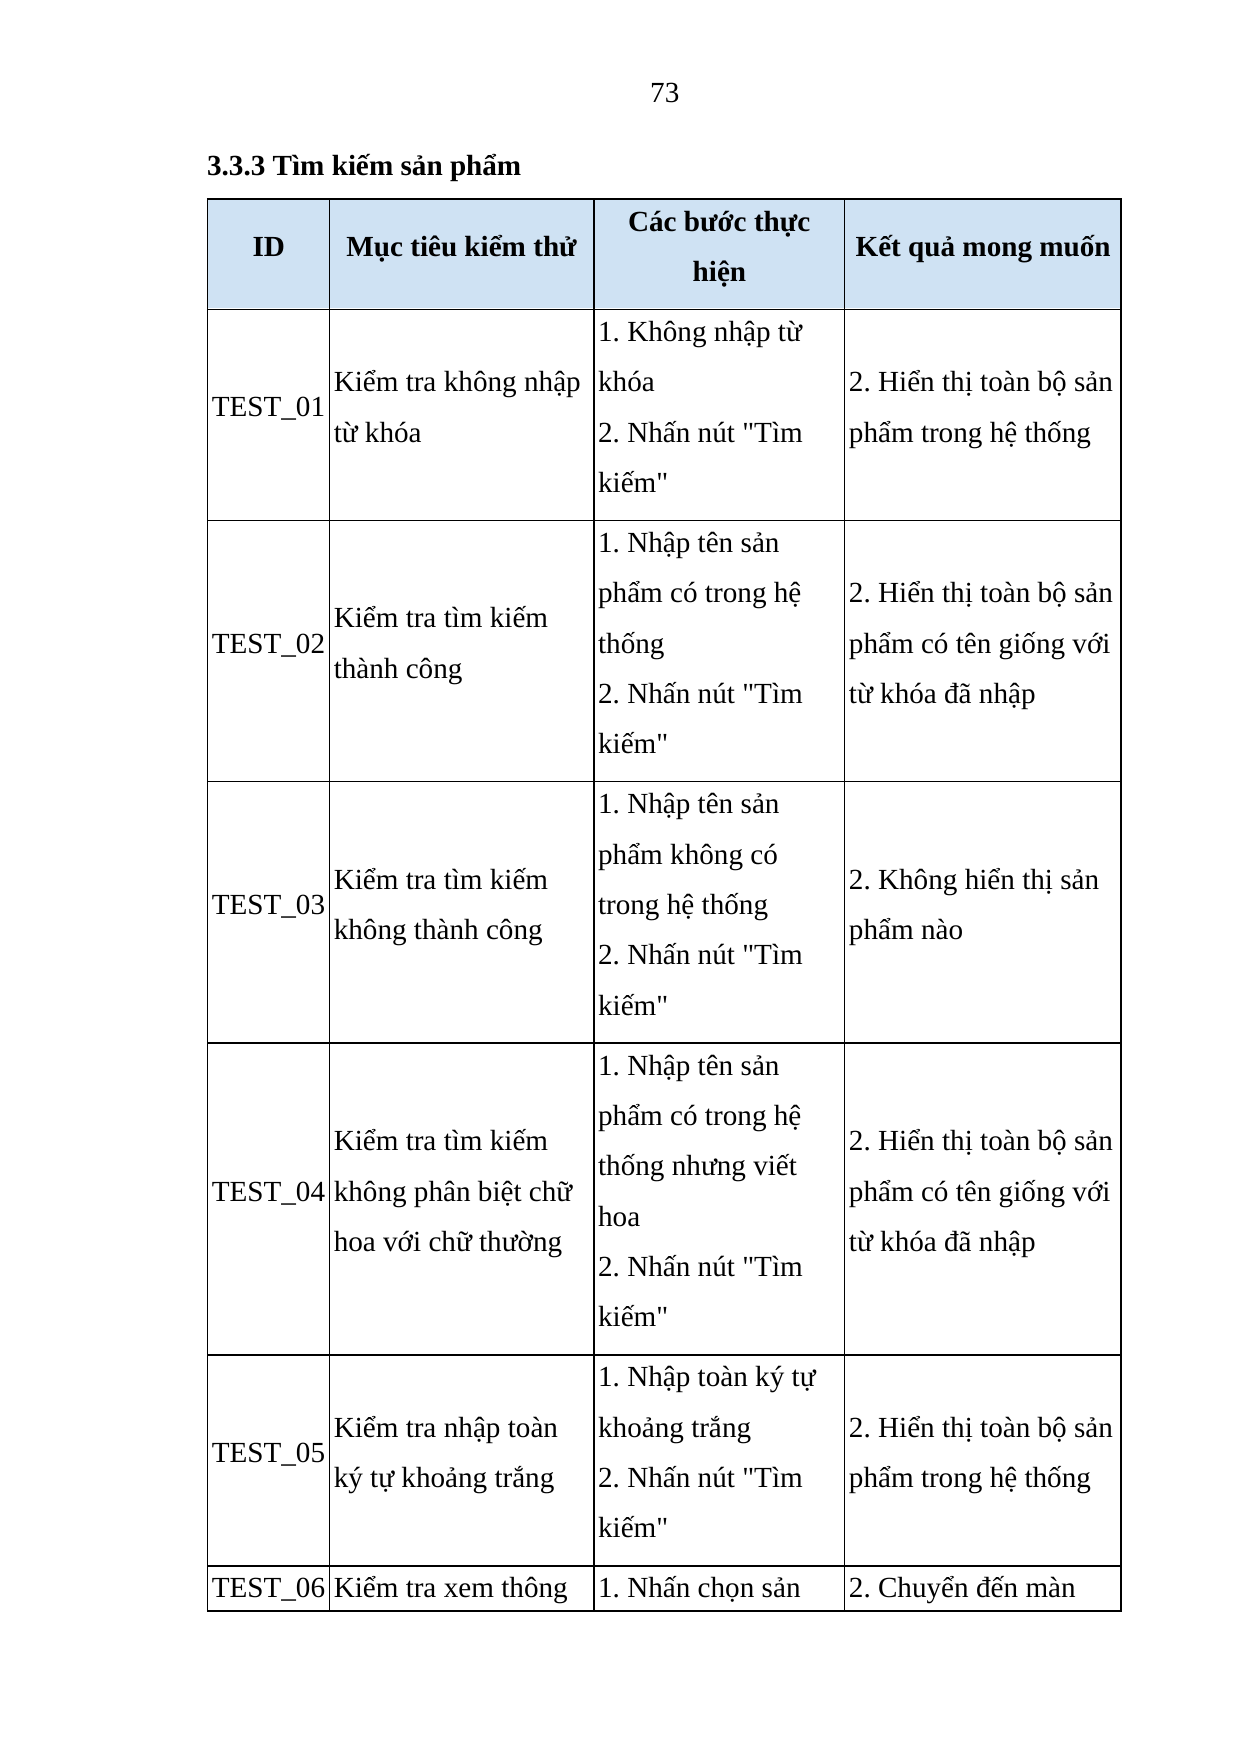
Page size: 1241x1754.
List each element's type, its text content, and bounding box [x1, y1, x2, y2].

table_header Kết quả mong muốn [845, 200, 1120, 308]
table_cell 2. Hiển thị toàn bộ sản phẩm trong hệ thống [845, 310, 1120, 519]
table_cell 2. Không hiển thị sản phẩm nào [845, 782, 1120, 1042]
table_cell TEST_03 [208, 782, 329, 1042]
table_cell TEST_01 [208, 310, 329, 519]
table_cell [330, 1567, 593, 1610]
table_cell TEST_06 [208, 1567, 329, 1610]
table_cell TEST_04 [208, 1044, 329, 1354]
table_cell 1. Nhập tên sản phẩm không có trong hệ thống 2. Nhấn nút "Tìm kiếm" [595, 782, 844, 1042]
table_cell 2. Hiển thị toàn bộ sản phẩm có tên giống với từ khóa đã nhập [845, 521, 1120, 781]
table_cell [845, 1567, 1120, 1610]
subtitle 3.3.3 Tìm kiếm sản phẩm [207, 148, 1122, 181]
table_cell Kiểm tra không nhập từ khóa [330, 310, 593, 519]
table_cell TEST_05 [208, 1356, 329, 1565]
table_cell Kiểm tra tìm kiếm không phân biệt chữ hoa với chữ thường [330, 1044, 593, 1354]
table_cell Kiểm tra tìm kiếm thành công [330, 521, 593, 781]
table_cell 1. Không nhập từ khóa 2. Nhấn nút "Tìm kiếm" [595, 310, 844, 519]
table_cell Kiểm tra nhập toàn ký tự khoảng trắng [330, 1356, 593, 1565]
table_cell 2. Hiển thị toàn bộ sản phẩm có tên giống với từ khóa đã nhập [845, 1044, 1120, 1354]
table_cell 1. Nhập tên sản phẩm có trong hệ thống nhưng viết hoa 2. Nhấn nút "Tìm kiếm" [595, 1044, 844, 1354]
table_cell 1. Nhập toàn ký tự khoảng trắng 2. Nhấn nút "Tìm kiếm" [595, 1356, 844, 1565]
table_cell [595, 1567, 844, 1610]
table_header Các bước thực hiện [595, 200, 844, 308]
table_cell 2. Hiển thị toàn bộ sản phẩm trong hệ thống [845, 1356, 1120, 1565]
table_cell Kiểm tra tìm kiếm không thành công [330, 782, 593, 1042]
table_header Mục tiêu kiểm thử [330, 200, 593, 308]
table_header ID [208, 200, 329, 308]
table_cell 1. Nhập tên sản phẩm có trong hệ thống 2. Nhấn nút "Tìm kiếm" [595, 521, 844, 781]
table_cell TEST_02 [208, 521, 329, 781]
